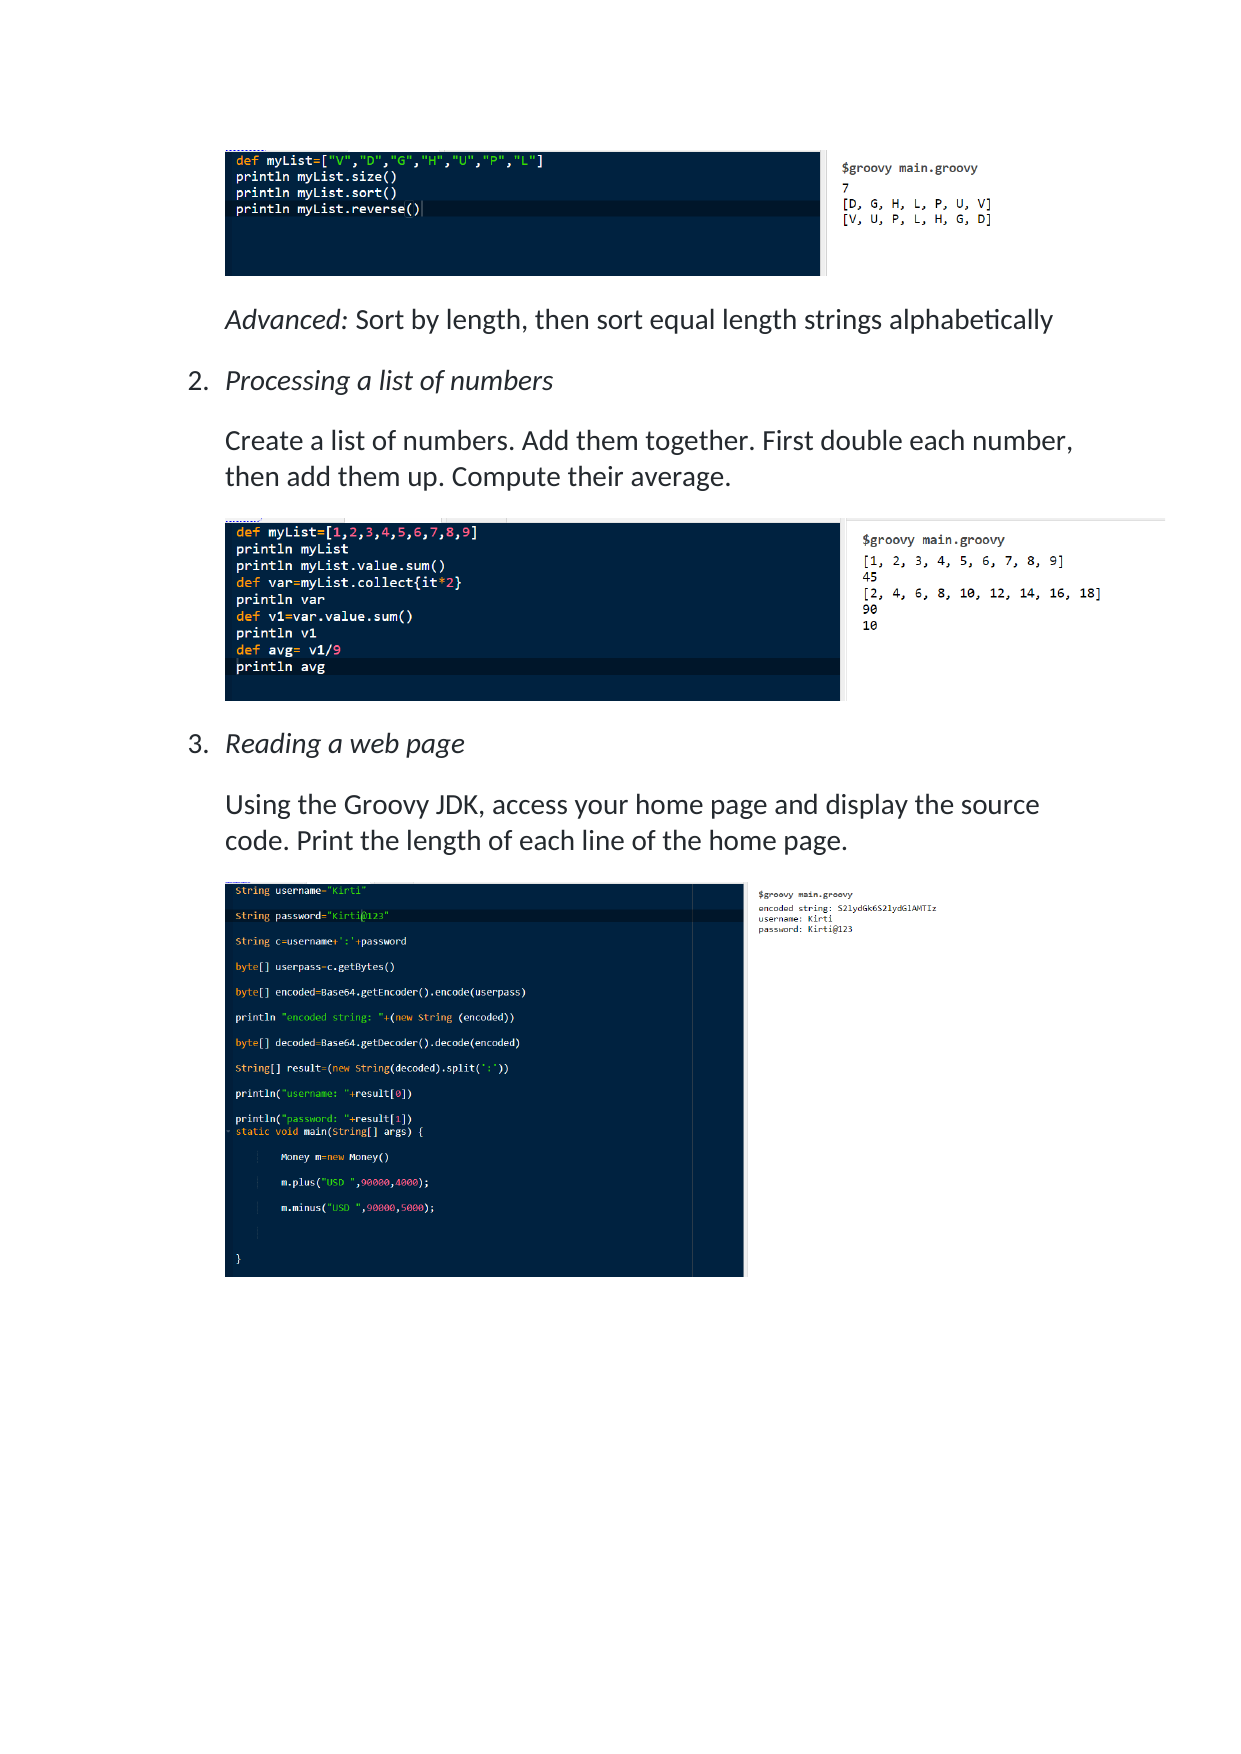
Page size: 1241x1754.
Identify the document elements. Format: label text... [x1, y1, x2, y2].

list Reading a web page [187, 725, 1090, 761]
text Using the Groovy JDK, access your home page and display the source code. Print the length of each line of the home page. [225, 786, 1090, 857]
picture [225, 150, 1166, 276]
picture [225, 518, 1166, 701]
text Create a list of numbers. Add them together. First double each number, then add them up. Compute their average. [225, 422, 1090, 493]
list Processing a list of numbers [187, 362, 1090, 397]
text Advanced: Sort by length, then sort equal length strings alphabetically [225, 301, 1090, 337]
picture [225, 882, 1166, 1277]
